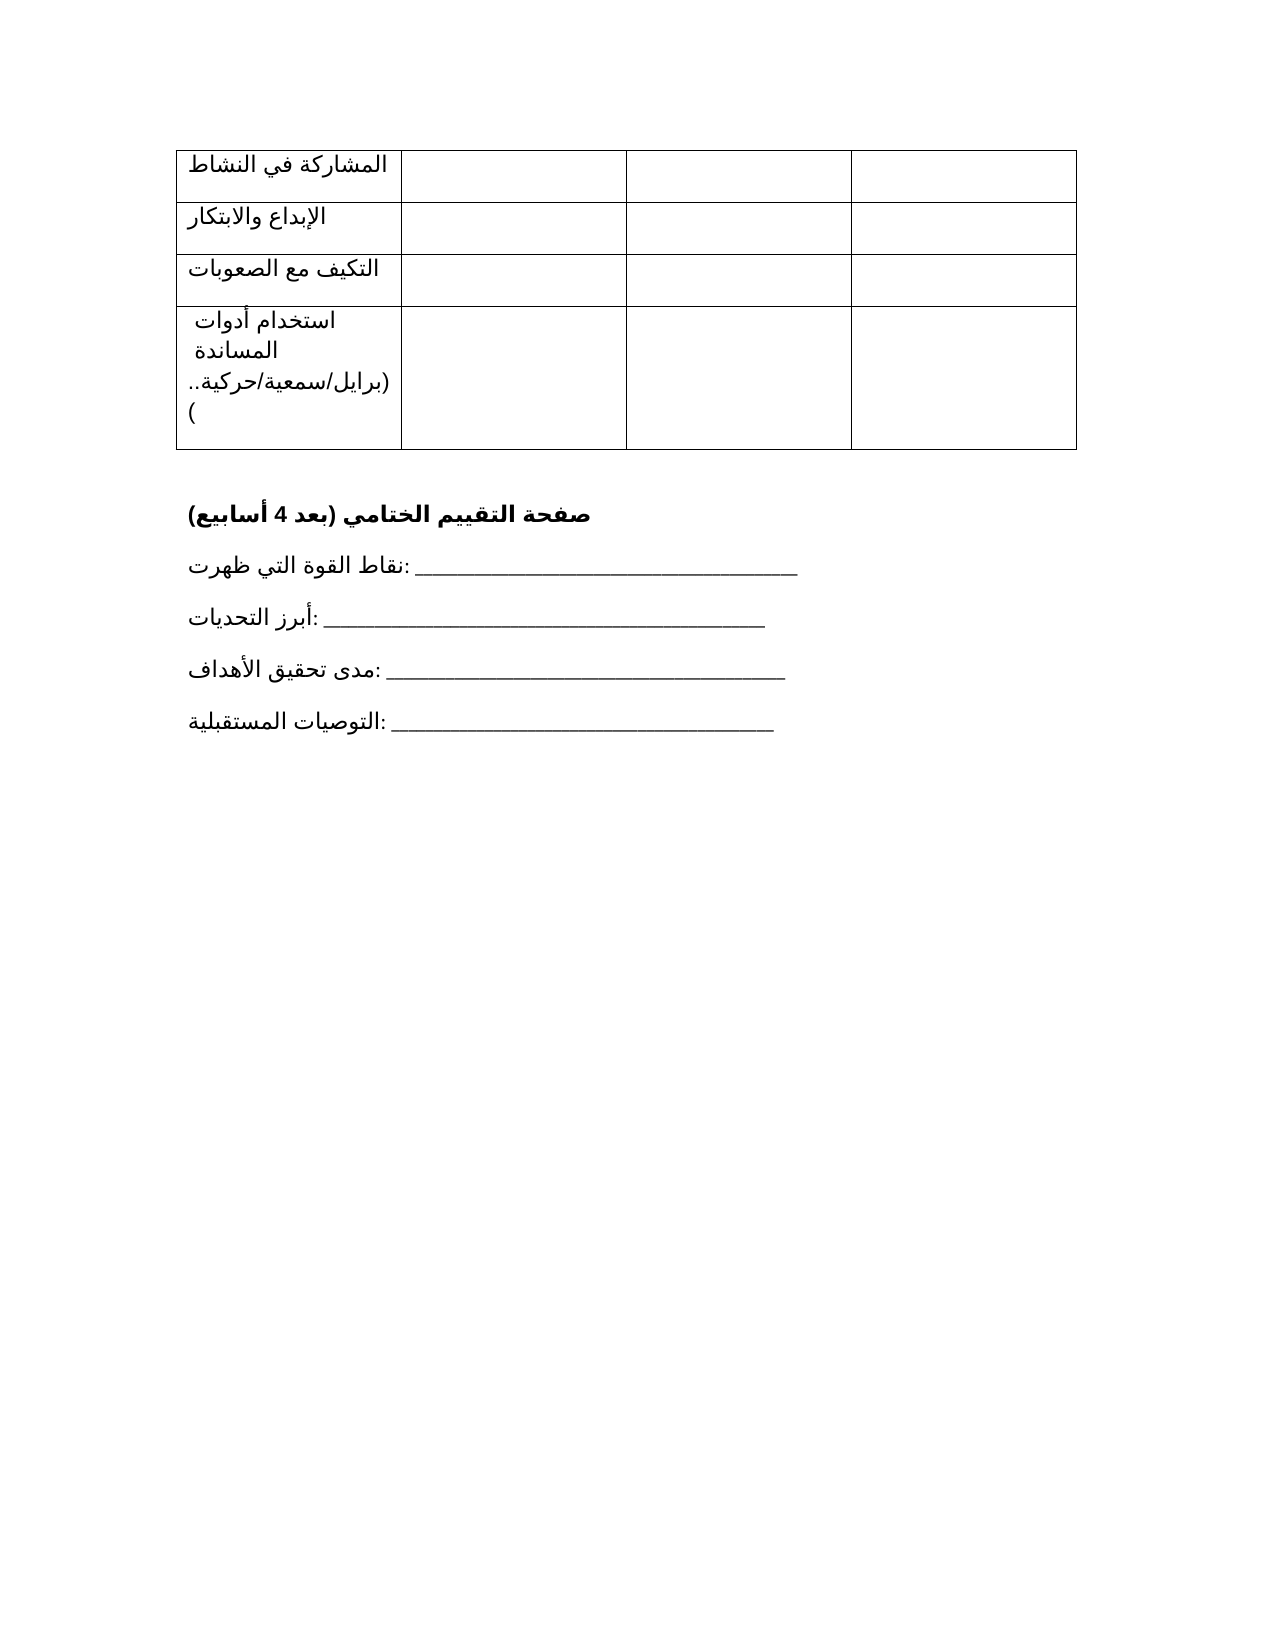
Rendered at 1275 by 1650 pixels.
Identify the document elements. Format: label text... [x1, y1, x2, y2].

table_cell [402, 307, 626, 449]
text أبرز التحديات: ____________________________________________________ [187, 604, 1087, 631]
table_cell [852, 307, 1076, 449]
table_cell التكيف مع الصعوبات [177, 255, 401, 306]
table_cell [627, 255, 851, 306]
table_cell استخدام أدوات المساندة (برايل/سمعية/حركية..) [177, 307, 401, 449]
table_cell المشاركة في النشاط [177, 151, 401, 202]
table_cell [852, 151, 1076, 202]
table_cell [402, 151, 626, 202]
table_cell [852, 203, 1076, 254]
table_cell الإبداع والابتكار [177, 203, 401, 254]
text نقاط القوة التي ظهرت: _____________________________________________ [187, 552, 1087, 579]
table_cell [627, 307, 851, 449]
table_cell [627, 151, 851, 202]
table_cell [402, 203, 626, 254]
table_cell [852, 255, 1076, 306]
text مدى تحقيق الأهداف: _______________________________________________ [187, 656, 1087, 683]
text التوصيات المستقبلية: _____________________________________________ [187, 708, 1087, 736]
table_cell [402, 255, 626, 306]
table_cell [627, 203, 851, 254]
text صفحة التقييم الختامي (بعد 4 أسابيع) [187, 501, 1087, 527]
